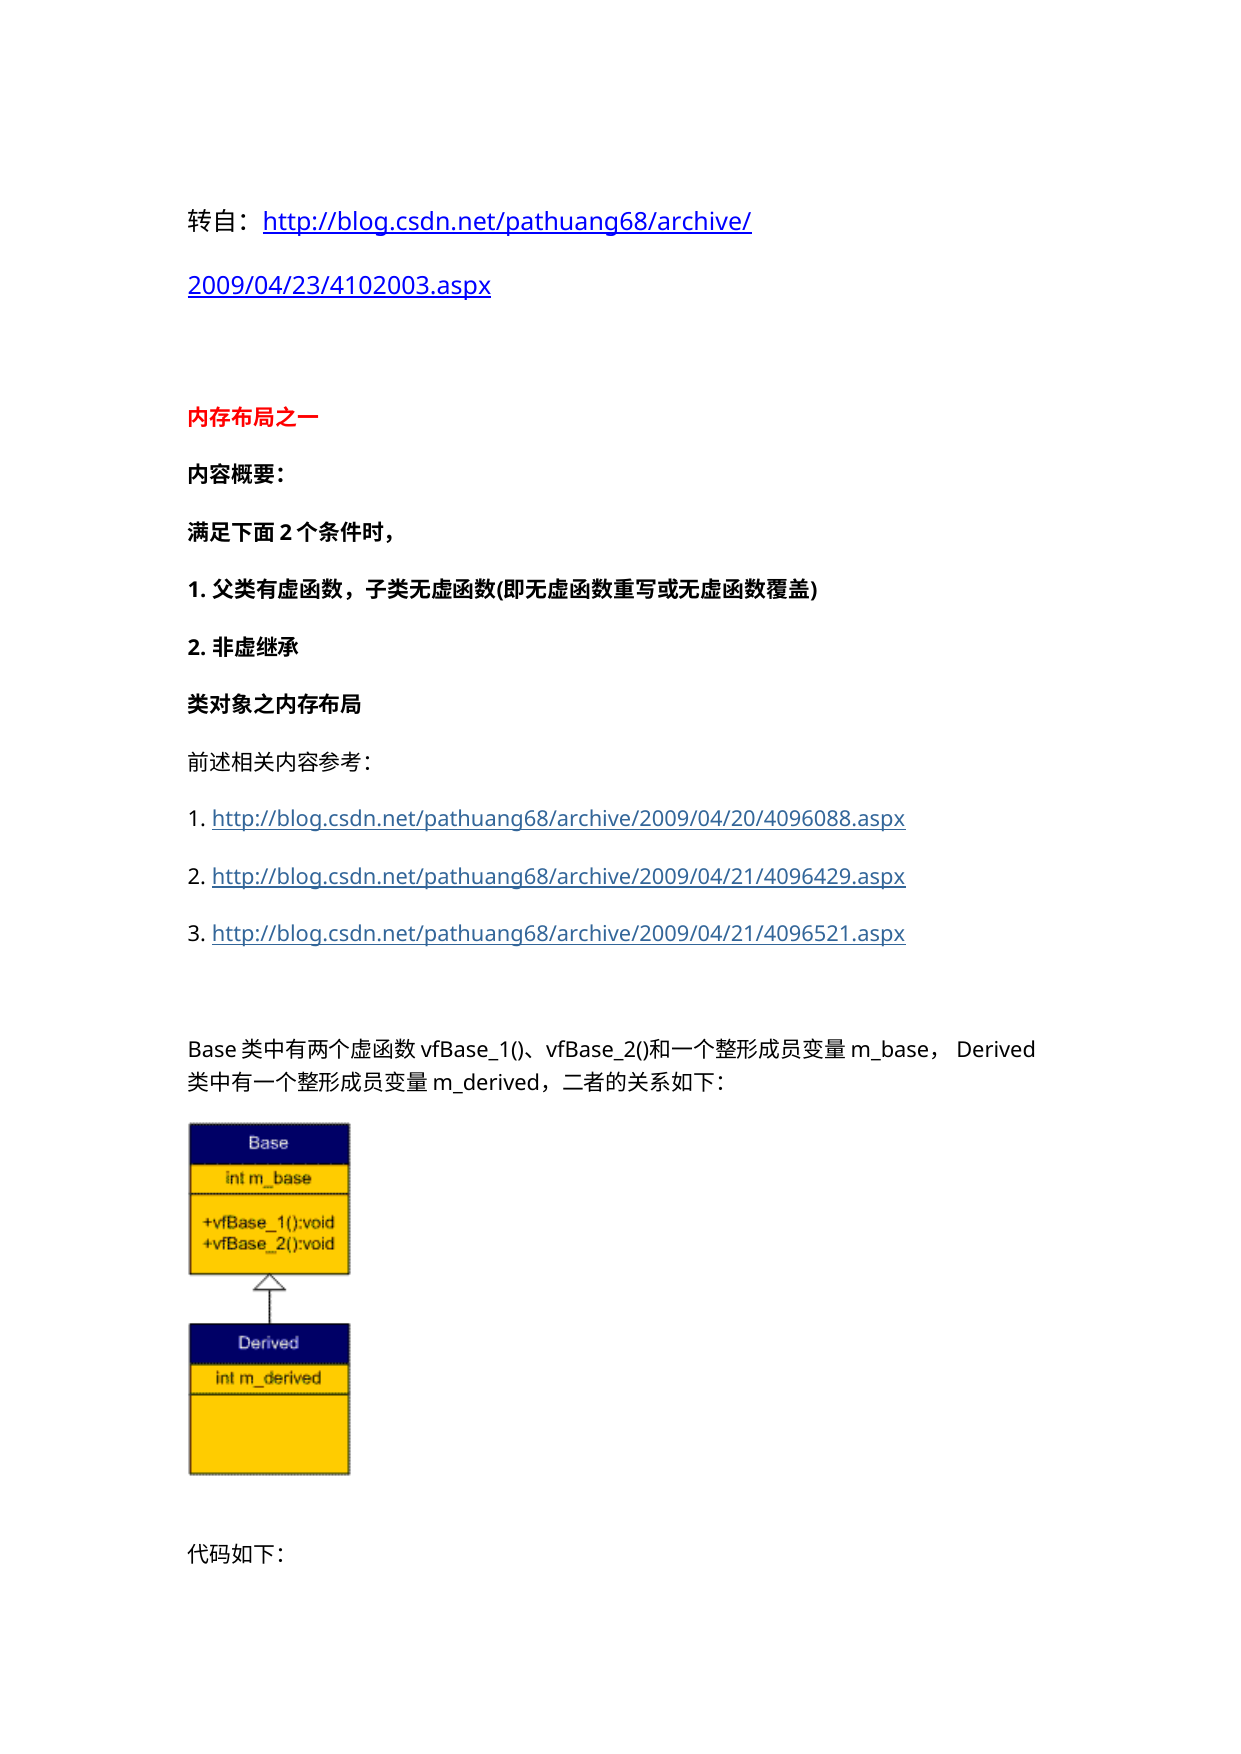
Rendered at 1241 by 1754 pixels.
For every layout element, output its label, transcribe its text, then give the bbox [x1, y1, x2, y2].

text 1. 父类有虚函数，子类无虚函数(即无虚函数重写或无虚函数覆盖) [187, 572, 1053, 604]
picture [187, 1122, 354, 1479]
text 转自：http://blog.csdn.net/pathuang68/archive/2009/04/23/4102003.aspx [187, 187, 1053, 317]
text 内容概要： [187, 457, 1053, 489]
text 前述相关内容参考： [187, 744, 1053, 777]
text Base类中有两个虚函数vfBase_1()、vfBase_2()和一个整形成员变量m_base， Derived类中有一个整形成员变量m_derived，二者的关系如下： [187, 1032, 1053, 1097]
text 满足下面2个条件时， [187, 514, 1053, 547]
text 1. http://blog.csdn.net/pathuang68/archive/2009/04/20/4096088.aspx [187, 802, 1053, 834]
text 2. 非虚继承 [187, 629, 1053, 662]
text 内存布局之一 [187, 399, 1053, 432]
text 类对象之内存布局 [187, 687, 1053, 719]
text 2. http://blog.csdn.net/pathuang68/archive/2009/04/21/4096429.aspx [187, 859, 1053, 892]
text 3. http://blog.csdn.net/pathuang68/archive/2009/04/21/4096521.aspx [187, 917, 1053, 949]
text 代码如下： [187, 1537, 1053, 1569]
